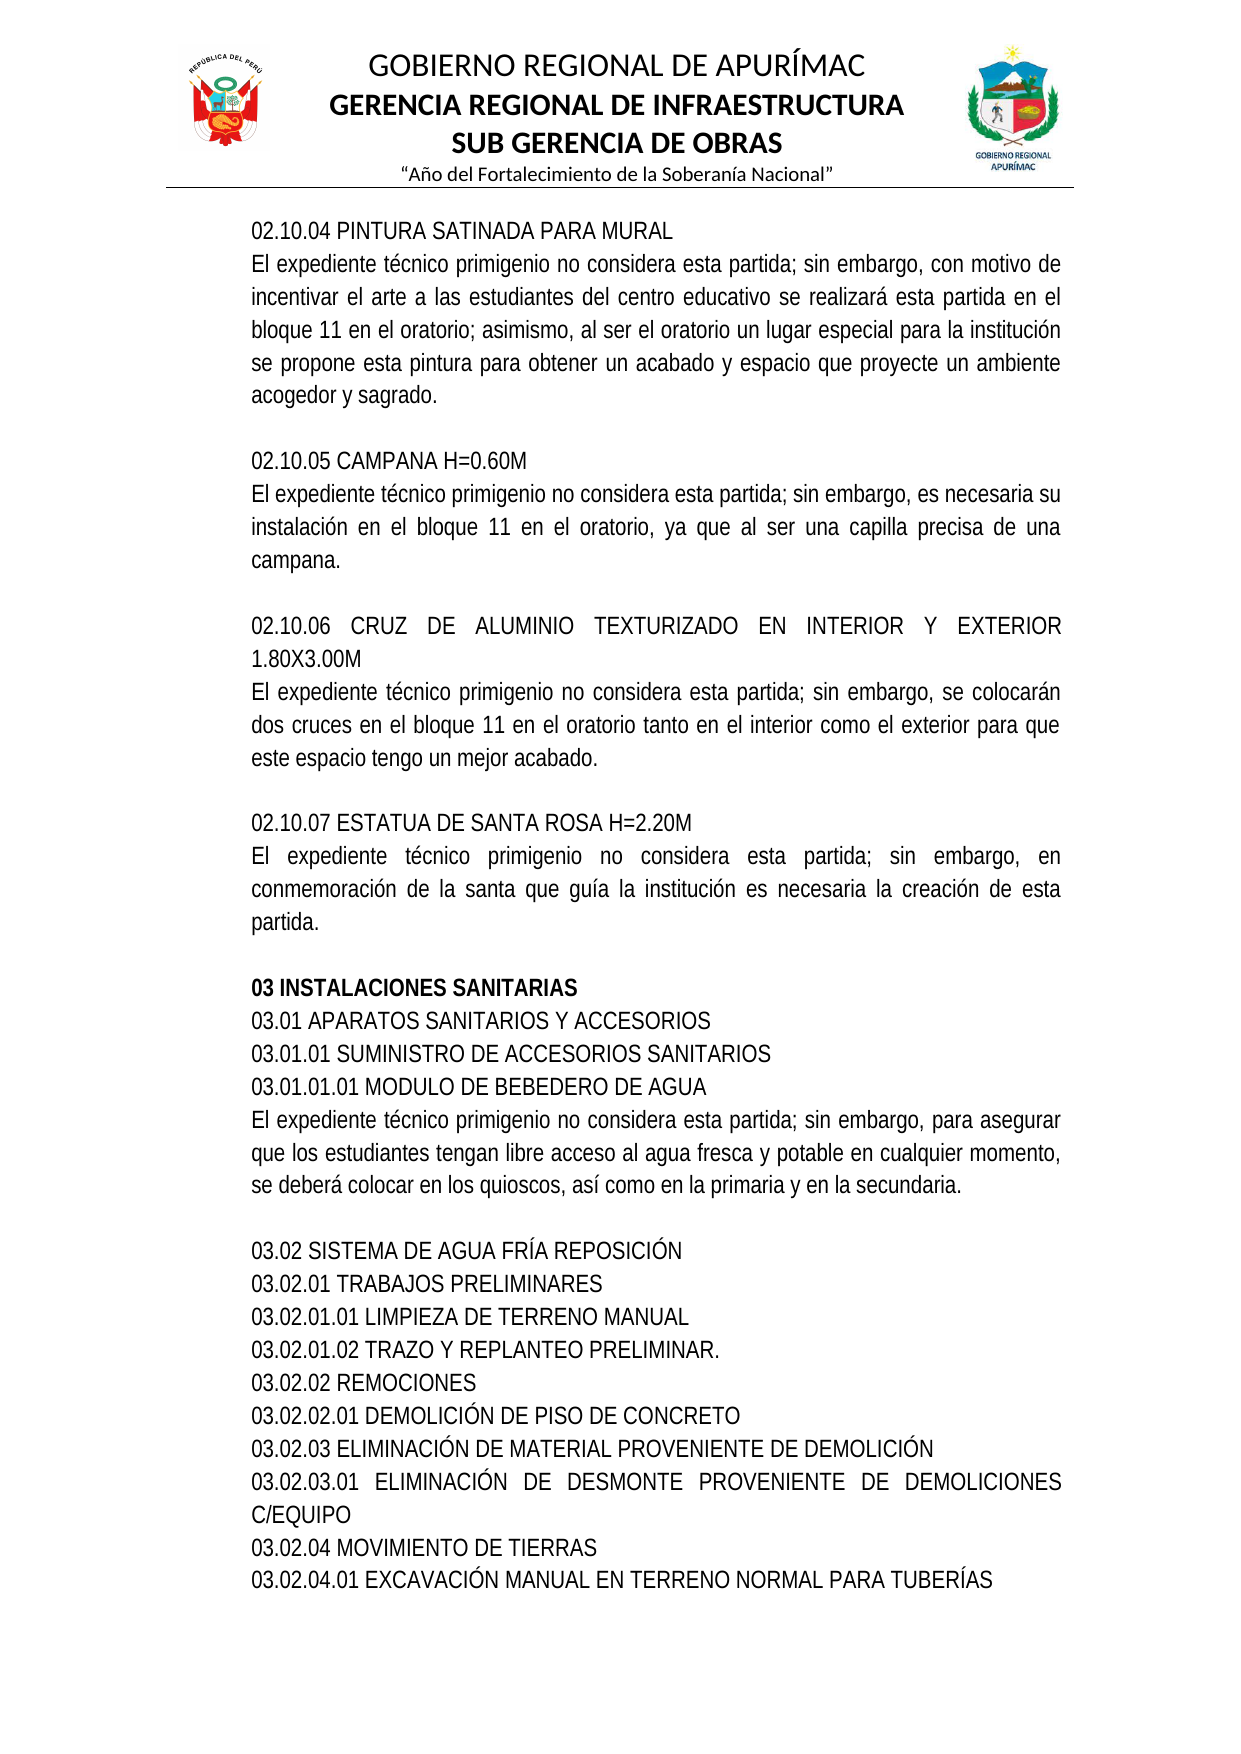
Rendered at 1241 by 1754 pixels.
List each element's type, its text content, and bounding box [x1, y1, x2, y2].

list El expediente técnico primigenio no considera esta partida; sin embargo, para asegurar que los estudiantes tengan libre acceso al agua fresca y potable en cualquier momento, se deberá colocar en los quioscos, así como en la primaria y en la secundaria. [251, 1104, 1063, 1199]
list 03.01.01.01 MODULO DE BEBEDERO DE AGUA [251, 1072, 1063, 1100]
list 03 INSTALACIONES SANITARIAS [215, 973, 1063, 1002]
list 03.02.04 MOVIMIENTO DE TIERRAS [251, 1532, 1063, 1561]
list 03.02.03 ELIMINACIÓN DE MATERIAL PROVENIENTE DE DEMOLICIÓN [251, 1434, 1063, 1462]
list El expediente técnico primigenio no considera esta partida; sin embargo, es necesaria su instalación en el bloque 11 en el oratorio, ya que al ser una capilla precisa de una campana. [251, 479, 1063, 574]
list 03.02.04.01 EXCAVACIÓN MANUAL EN TERRENO NORMAL PARA TUBERÍAS [251, 1565, 1063, 1594]
list 03.02.02 REMOCIONES [251, 1368, 1063, 1397]
picture [177, 44, 271, 151]
list 03.01.01 SUMINISTRO DE ACCESORIOS SANITARIOS [251, 1039, 1063, 1067]
picture [962, 44, 1063, 172]
list 02.10.06 CRUZ DE ALUMINIO TEXTURIZADO EN INTERIOR Y EXTERIOR 1.80X3.00M [251, 611, 1063, 672]
list El expediente técnico primigenio no considera esta partida; sin embargo, con motivo de incentivar el arte a las estudiantes del centro educativo se realizará esta partida en el bloque 11 en el oratorio; asimismo, al ser el oratorio un lugar especial para la institución se propone esta pintura para obtener un acabado y espacio que proyecte un ambiente acogedor y sagrado. [251, 249, 1063, 409]
list 03.01 APARATOS SANITARIOS Y ACCESORIOS [251, 1006, 1063, 1034]
list 02.10.05 CAMPANA H=0.60M [251, 446, 1063, 475]
list El expediente técnico primigenio no considera esta partida; sin embargo, se colocarán dos cruces en el bloque 11 en el oratorio tanto en el interior como el exterior para que este espacio tengo un mejor acabado. [251, 677, 1063, 771]
list 03.02.02.01 DEMOLICIÓN DE PISO DE CONCRETO [251, 1401, 1063, 1429]
list 03.02.03.01 ELIMINACIÓN DE DESMONTE PROVENIENTE DE DEMOLICIONES C/EQUIPO [251, 1467, 1063, 1528]
list 02.10.04 PINTURA SATINADA PARA MURAL [251, 216, 1063, 244]
list 03.02.01.02 TRAZO Y REPLANTEO PRELIMINAR. [251, 1335, 1063, 1364]
list 03.02 SISTEMA DE AGUA FRÍA REPOSICIÓN [251, 1236, 1063, 1265]
list 02.10.07 ESTATUA DE SANTA ROSA H=2.20M [251, 808, 1063, 837]
list El expediente técnico primigenio no considera esta partida; sin embargo, en conmemoración de la santa que guía la institución es necesaria la creación de esta partida. [251, 841, 1063, 936]
list 03.02.01 TRABAJOS PRELIMINARES [251, 1269, 1063, 1298]
list 03.02.01.01 LIMPIEZA DE TERRENO MANUAL [251, 1302, 1063, 1331]
